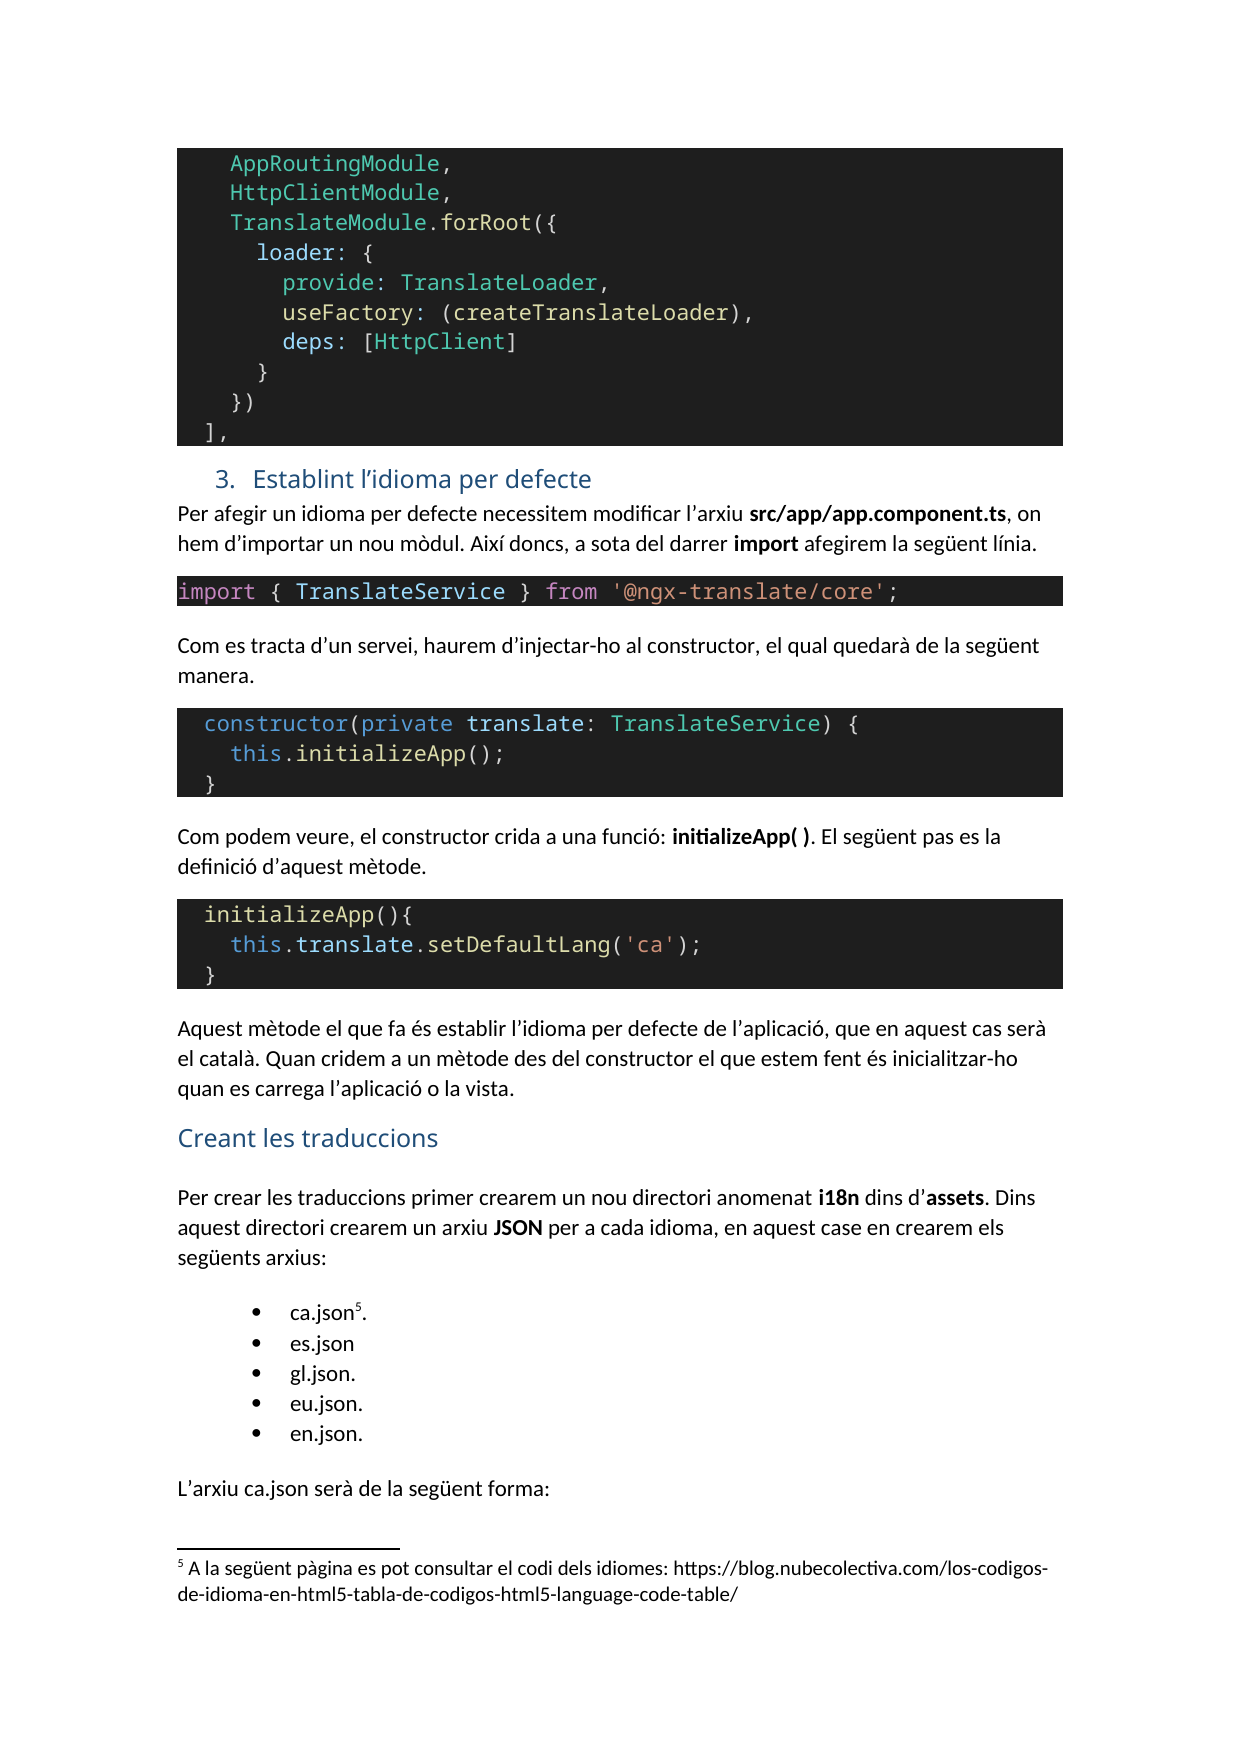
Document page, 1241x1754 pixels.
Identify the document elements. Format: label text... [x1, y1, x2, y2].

text }) [177, 386, 1063, 416]
text TranslateModule.forRoot({ [177, 207, 1063, 237]
text initializeApp(){ [177, 899, 1063, 929]
text } [177, 959, 1063, 989]
text this.initializeApp(); [177, 738, 1063, 767]
text Com es tracta d’un servei, haurem d’injectar-ho al constructor, el qual quedarà de la següent manera. [177, 631, 1063, 689]
text Aquest mètode el que fa és establir l’idioma per defecte de l’aplicació, que en aquest cas serà el català. Quan cridem a un mètode des del constructor el que estem fent és inicialitzar-ho quan es carrega l’aplicació o la vista. [177, 1014, 1063, 1102]
text this.translate.setDefaultLang('ca'); [177, 929, 1063, 959]
text L’arxiu ca.json serà de la següent forma: [177, 1474, 1063, 1502]
list eu.json. [252, 1389, 1063, 1417]
list gl.json. [252, 1359, 1063, 1387]
text AppRoutingModule, [177, 148, 1063, 177]
list es.json [252, 1329, 1063, 1357]
list en.json. [252, 1419, 1063, 1447]
text Per afegir un idioma per defecte necessitem modificar l’arxiu src/app/app.component.ts, on hem d’importar un nou mòdul. Així doncs, a sota del darrer import afegirem la següent línia. [177, 499, 1063, 557]
text Com podem veure, el constructor crida a una funció: initializeApp( ). El següent pas es la definició d’aquest mètode. [177, 822, 1063, 881]
text deps: [HttpClient] [177, 326, 1063, 356]
text ], [177, 416, 1063, 446]
text import { TranslateService } from '@ngx-translate/core'; [177, 576, 1063, 606]
text } [177, 356, 1063, 386]
text Per crear les traduccions primer crearem un nou directori anomenat i18n dins d’assets. Dins aquest directori crearem un arxiu JSON per a cada idioma, en aquest case en crearem els següents arxius: [177, 1183, 1063, 1271]
subtitle Creant les traduccions [177, 1121, 1063, 1155]
text HttpClientModule, [177, 177, 1063, 207]
text provide: TranslateLoader, [177, 267, 1063, 297]
subtitle Establint l’idioma per defecte [215, 462, 1063, 496]
text constructor(private translate: TranslateService) { [177, 708, 1063, 738]
text } [177, 767, 1063, 797]
list ca.json. [252, 1298, 1063, 1326]
text loader: { [177, 237, 1063, 267]
text useFactory: (createTranslateLoader), [177, 297, 1063, 326]
